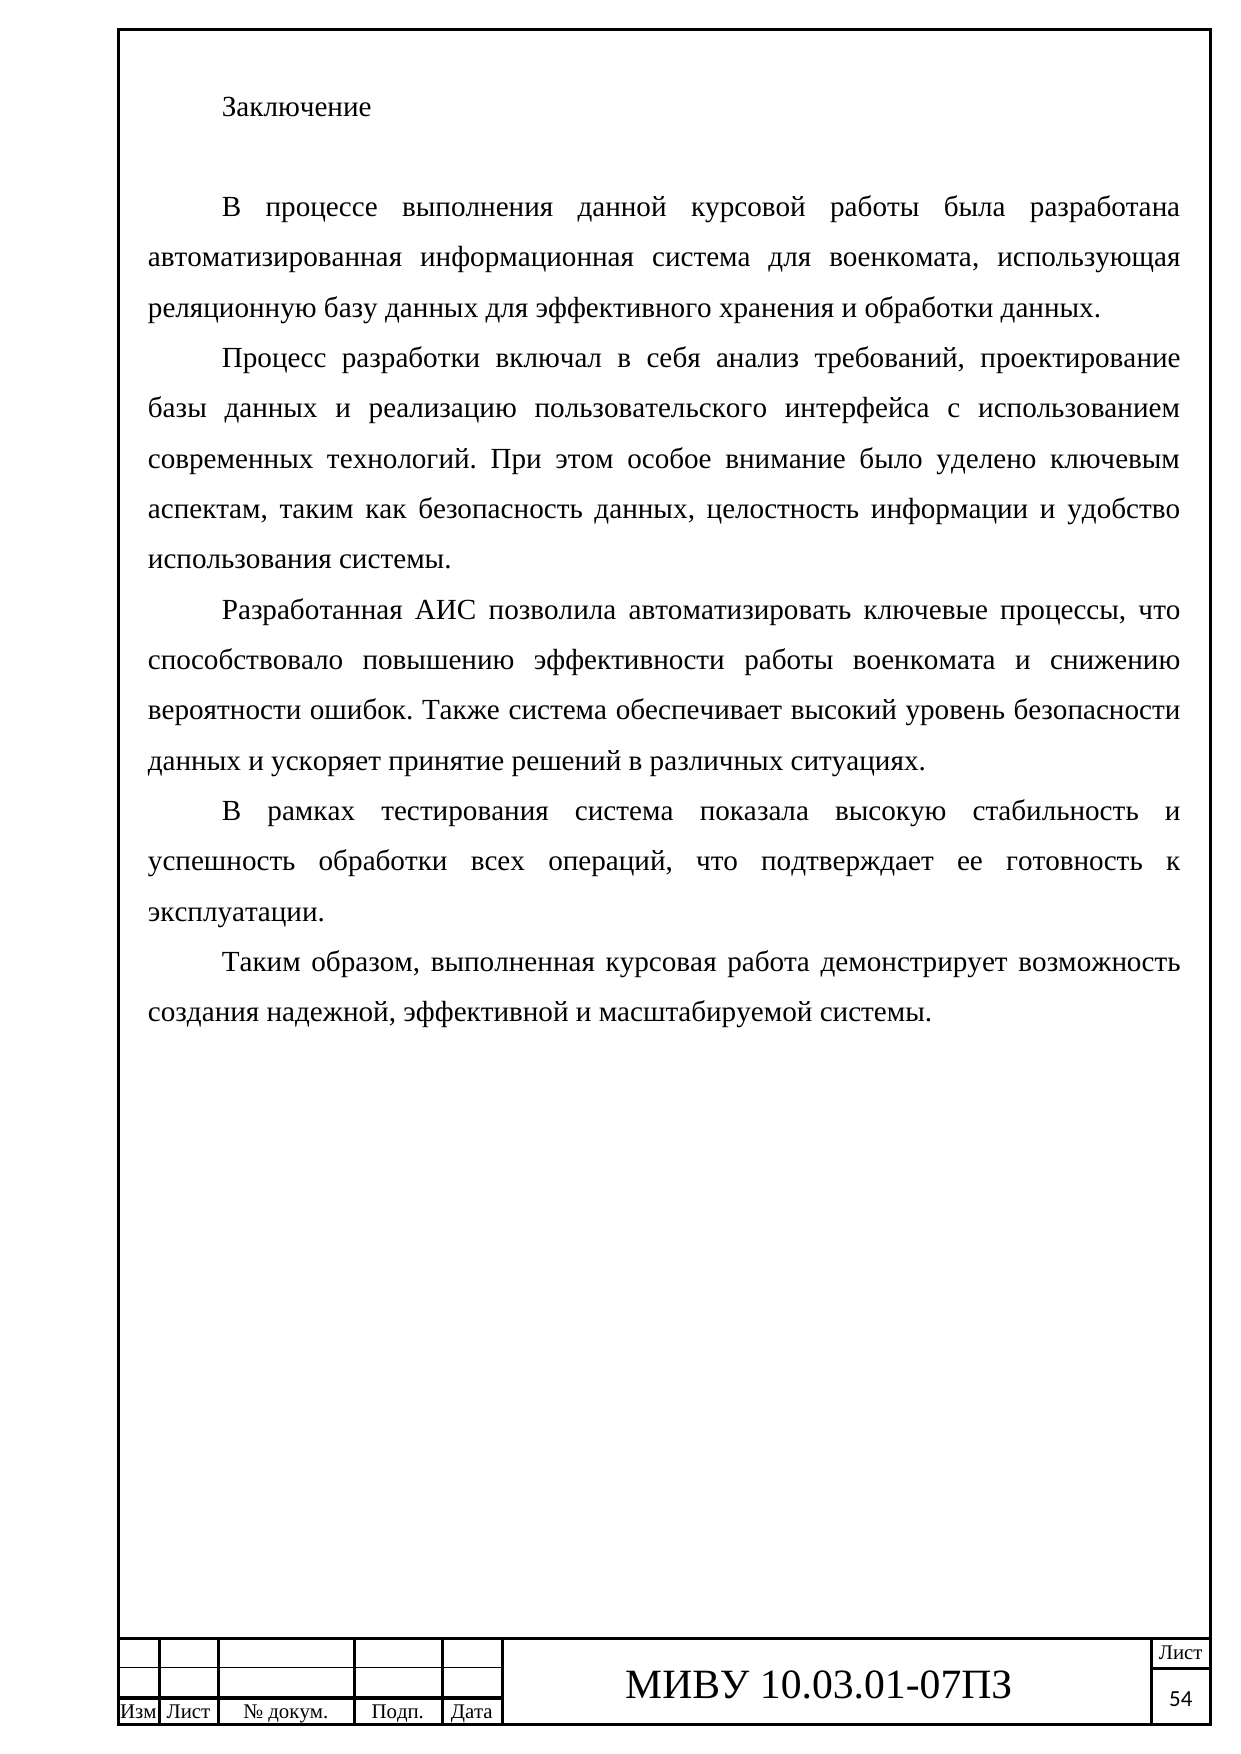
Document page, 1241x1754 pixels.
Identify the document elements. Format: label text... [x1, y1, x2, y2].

text Заключение [148, 89, 1181, 122]
text В рамках тестирования система показала высокую стабильность и успешность обработки всех операций, что подтверждает ее готовность к эксплуатации. [148, 793, 1181, 927]
text Таким образом, выполненная курсовая работа демонстрирует возможность создания надежной, эффективной и масштабируемой системы. [148, 944, 1181, 1028]
text В процессе выполнения данной курсовой работы была разработана автоматизированная информационная система для военкомата, использующая реляционную базу данных для эффективного хранения и обработки данных. [148, 189, 1181, 323]
text Процесс разработки включал в себя анализ требований, проектирование базы данных и реализацию пользовательского интерфейса с использованием современных технологий. При этом особое внимание было уделено ключевым аспектам, таким как безопасность данных, целостность информации и удобство использования системы. [148, 340, 1181, 575]
text Разработанная АИС позволила автоматизировать ключевые процессы, что способствовало повышению эффективности работы военкомата и снижению вероятности ошибок. Также система обеспечивает высокий уровень безопасности данных и ускоряет принятие решений в различных ситуациях. [148, 592, 1181, 776]
